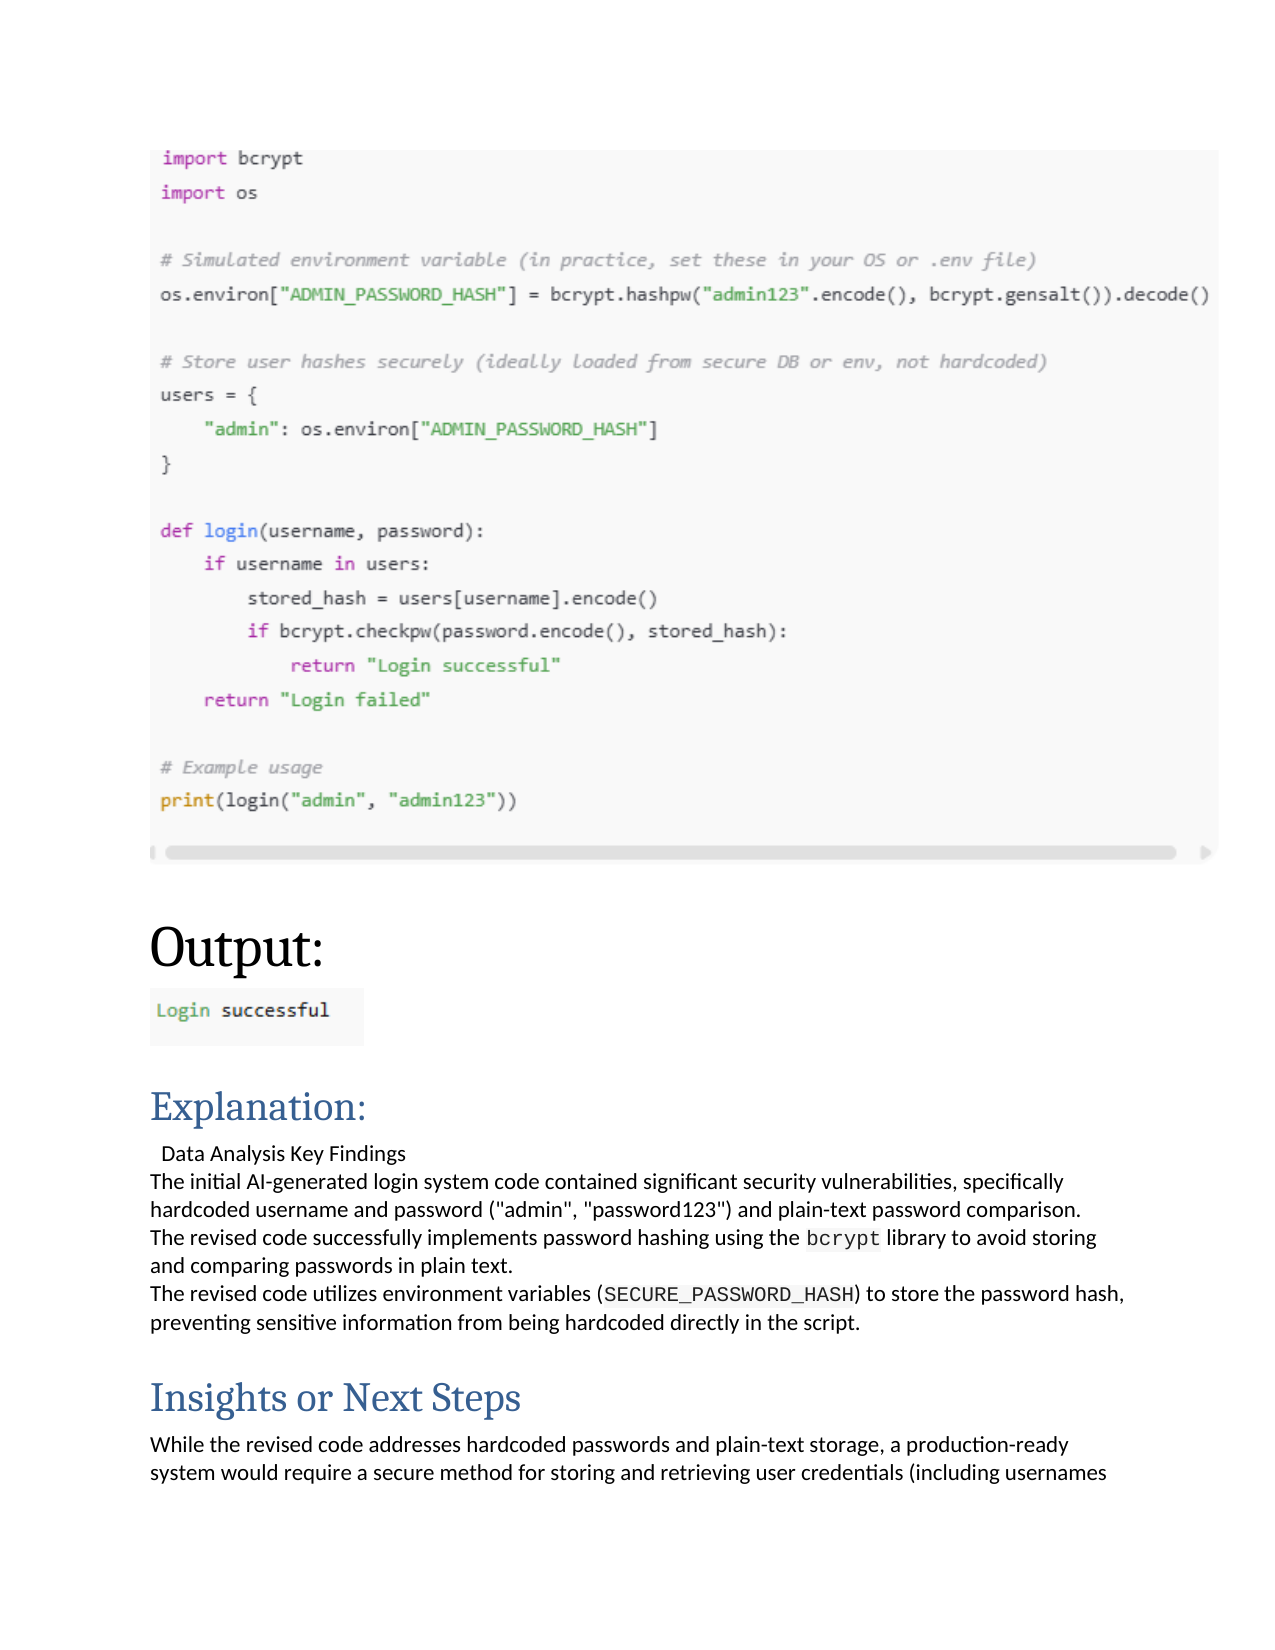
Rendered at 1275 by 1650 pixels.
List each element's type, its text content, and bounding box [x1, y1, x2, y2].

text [150, 1430, 1125, 1486]
text The revised code utilizes environment variables (SECURE_PASSWORD_HASH) to store the password hash, preventing sensitive information from being hardcoded directly in the script. [150, 1279, 1125, 1336]
text The initial AI-generated login system code contained significant security vulnerabilities, specifically hardcoded username and password ("admin", "password123") and plain-text password comparison. [150, 1167, 1125, 1223]
text Data Analysis Key Findings [161, 1139, 1125, 1167]
subtitle Explanation: [150, 1083, 1125, 1131]
picture [150, 150, 1272, 885]
picture [150, 988, 364, 1046]
title Output: [150, 913, 1125, 981]
subtitle Insights or Next Steps [150, 1374, 1125, 1422]
text The revised code successfully implements password hashing using the bcrypt library to avoid storing and comparing passwords in plain text. [150, 1223, 1125, 1279]
